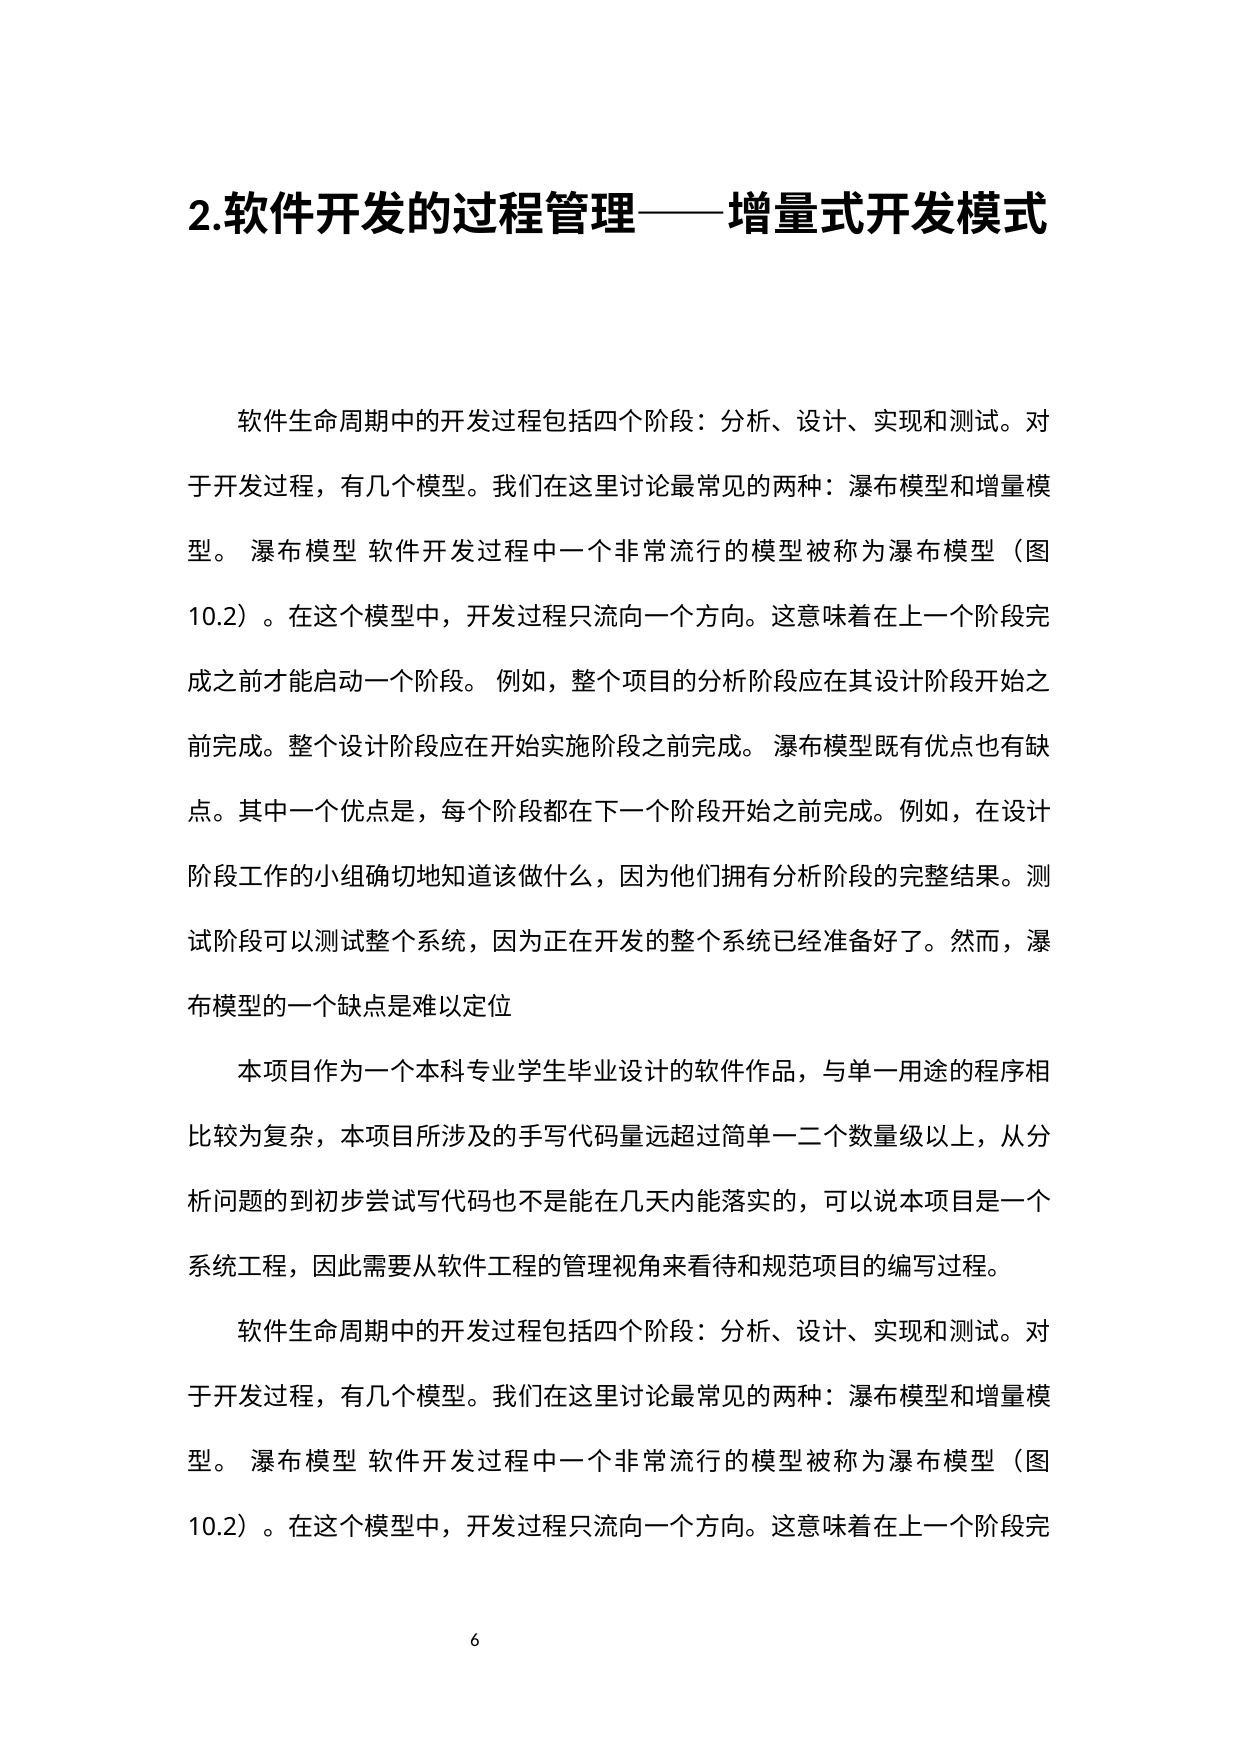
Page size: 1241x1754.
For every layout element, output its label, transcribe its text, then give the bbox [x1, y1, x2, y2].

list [187, 1297, 1053, 1557]
subtitle 2.软件开发的过程管理——增量式开发模式 [187, 162, 1053, 259]
list 本项目作为一个本科专业学生毕业设计的软件作品，与单一用途的程序相比较为复杂，本项目所涉及的手写代码量远超过简单一二个数量级以上，从分析问题的到初步尝试写代码也不是能在几天内能落实的，可以说本项目是一个系统工程，因此需要从软件工程的管理视角来看待和规范项目的编写过程。 [187, 1037, 1053, 1297]
